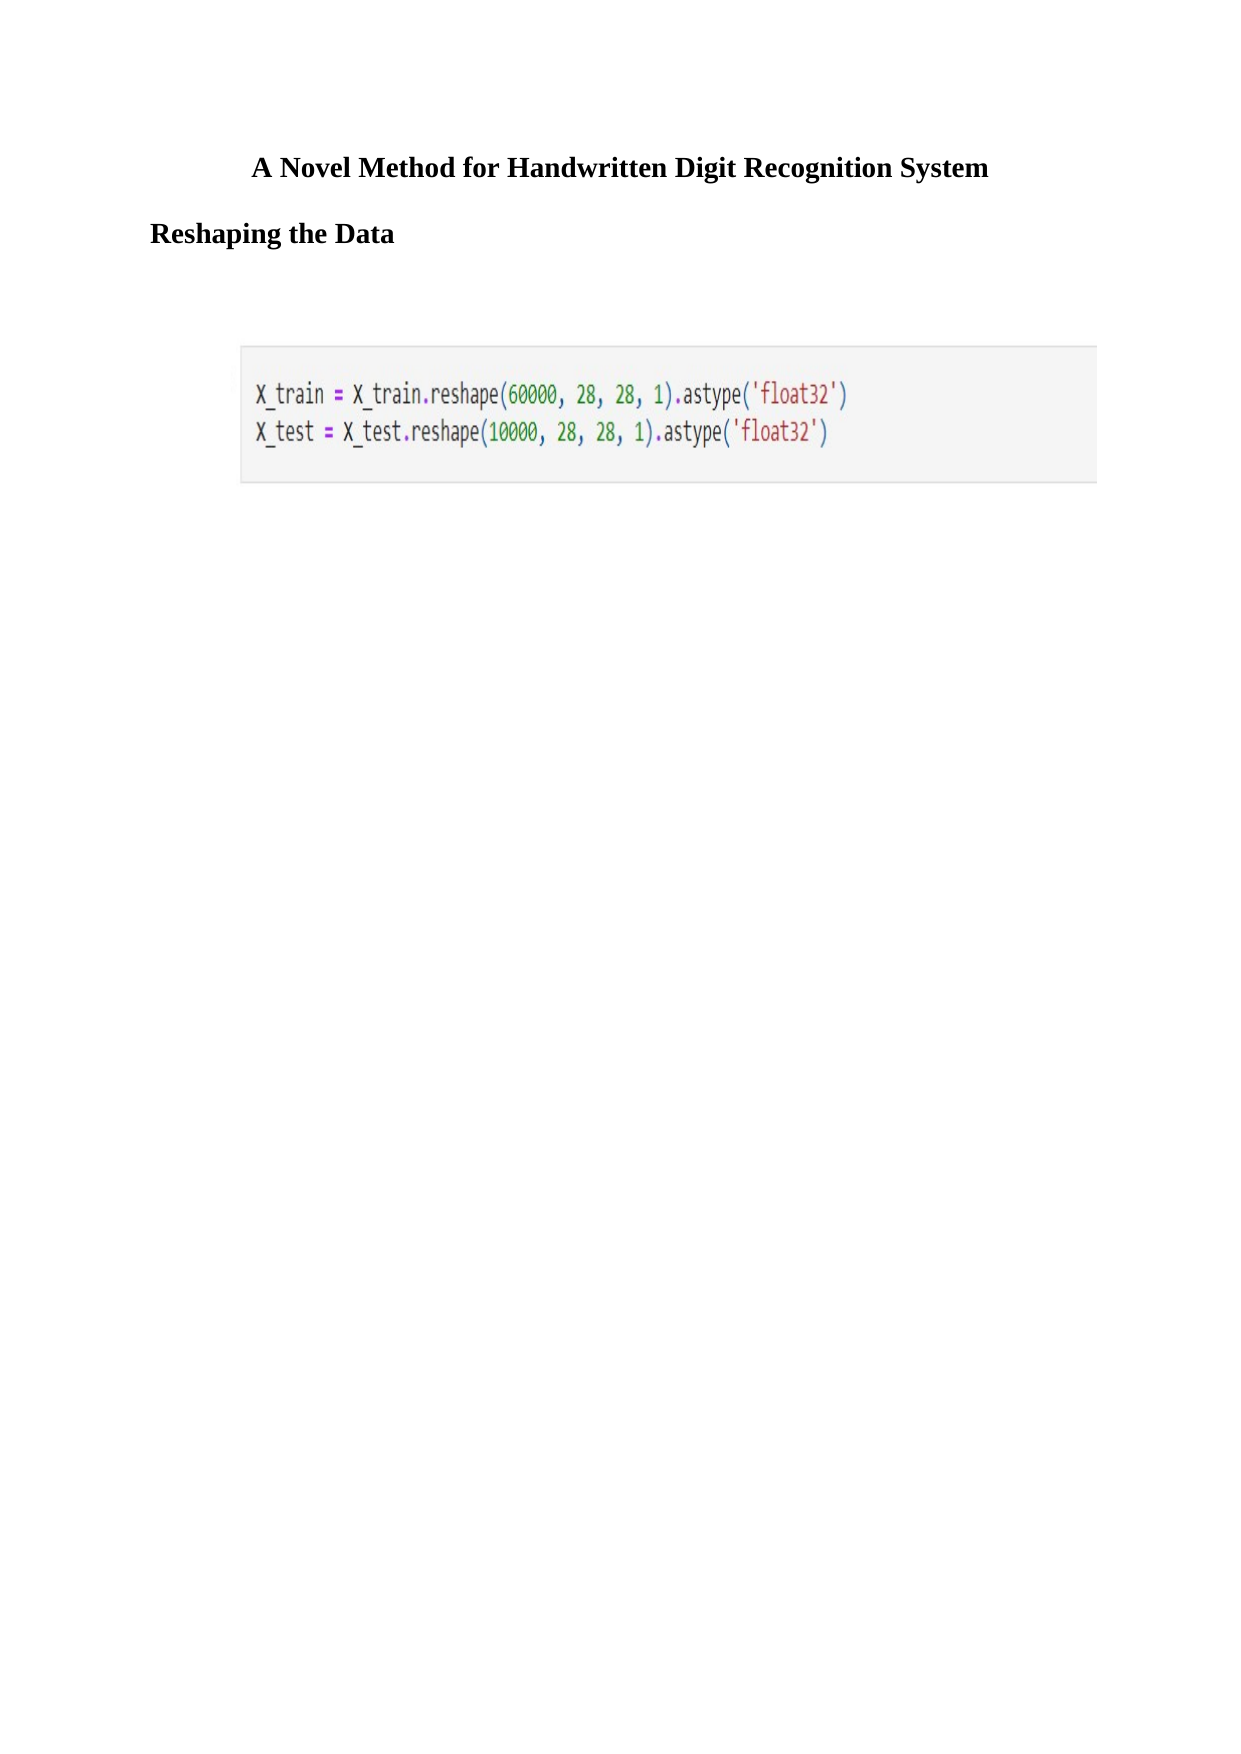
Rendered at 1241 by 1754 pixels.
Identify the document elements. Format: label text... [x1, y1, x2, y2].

picture [230, 312, 1097, 487]
text A Novel Method for Handwritten Digit Recognition System [150, 150, 1090, 183]
text Reshaping the Data [150, 216, 1097, 250]
